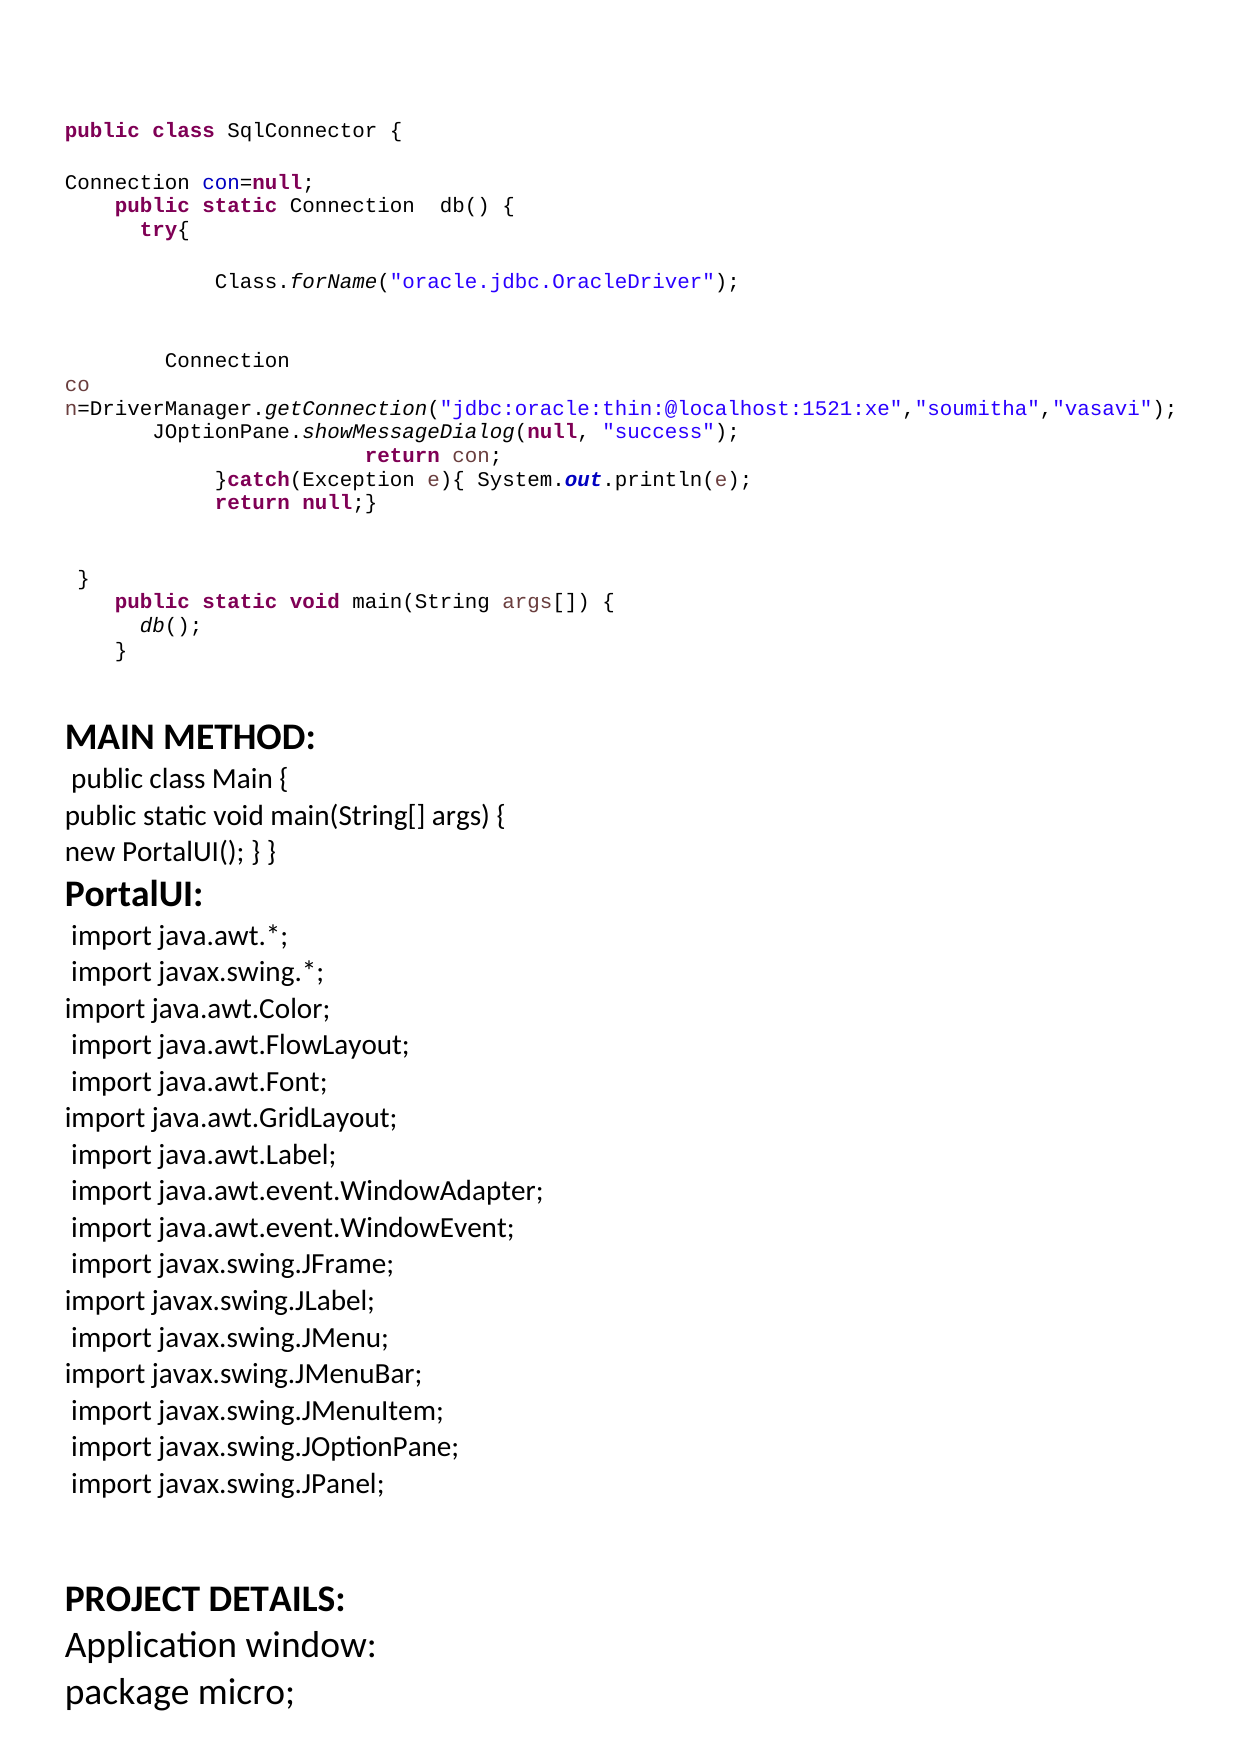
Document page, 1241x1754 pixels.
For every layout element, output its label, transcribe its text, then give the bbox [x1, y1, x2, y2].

text } [64, 639, 1178, 663]
text PortalUI: [64, 870, 1178, 916]
text db(); [64, 615, 1178, 639]
text public static void main(String args[]) { [64, 591, 1178, 615]
text public class SqlConnector { [64, 120, 1178, 144]
text import javax.swing.JMenuItem; [64, 1392, 1178, 1427]
text import java.awt.event.WindowAdapter; [64, 1172, 1178, 1208]
text JOptionPane.showMessageDialog(null, "success"); [64, 421, 1178, 445]
text }catch(Exception e){ System.out.println(e); [64, 469, 1178, 492]
text import javax.swing.JPanel; [64, 1465, 1178, 1501]
text import java.awt.FlowLayout; [64, 1026, 1178, 1062]
text new PortalUI(); } } [64, 833, 1178, 869]
text } [64, 568, 1178, 591]
text return con; [64, 445, 1178, 469]
text import javax.swing.JFrame; [64, 1246, 1178, 1281]
text import java.awt.*; [64, 917, 1178, 952]
text import java.awt.GridLayout; [64, 1099, 1178, 1135]
text package micro; [64, 1668, 1178, 1714]
text return null;} [64, 492, 1178, 516]
text Connection con=DriverManager.getConnection("jdbc:oracle:thin:@localhost:1521:xe","soumitha","vasavi"); [64, 351, 1178, 421]
text try{ [64, 219, 1178, 243]
text import java.awt.Color; [64, 990, 1178, 1025]
text import java.awt.event.WindowEvent; [64, 1209, 1178, 1245]
text import javax.swing.JMenu; [64, 1319, 1178, 1354]
text import java.awt.Font; [64, 1063, 1178, 1098]
text import javax.swing.JMenuBar; [64, 1355, 1178, 1391]
text import javax.swing.JOptionPane; [64, 1428, 1178, 1464]
text public static void main(String[] args) { [64, 797, 1178, 832]
text Class.forName("oracle.jdbc.OracleDriver"); [64, 271, 1178, 294]
text Application window: [64, 1621, 1178, 1667]
text MAIN METHOD: [64, 713, 1178, 759]
text import javax.swing.*; [64, 953, 1178, 989]
text Connection con=null; [64, 172, 1178, 196]
text import javax.swing.JLabel; [64, 1282, 1178, 1318]
text import java.awt.Label; [64, 1136, 1178, 1172]
text public class Main { [64, 760, 1178, 796]
text public static Connection db() { [64, 196, 1178, 219]
text PROJECT DETAILS: [64, 1575, 1178, 1621]
